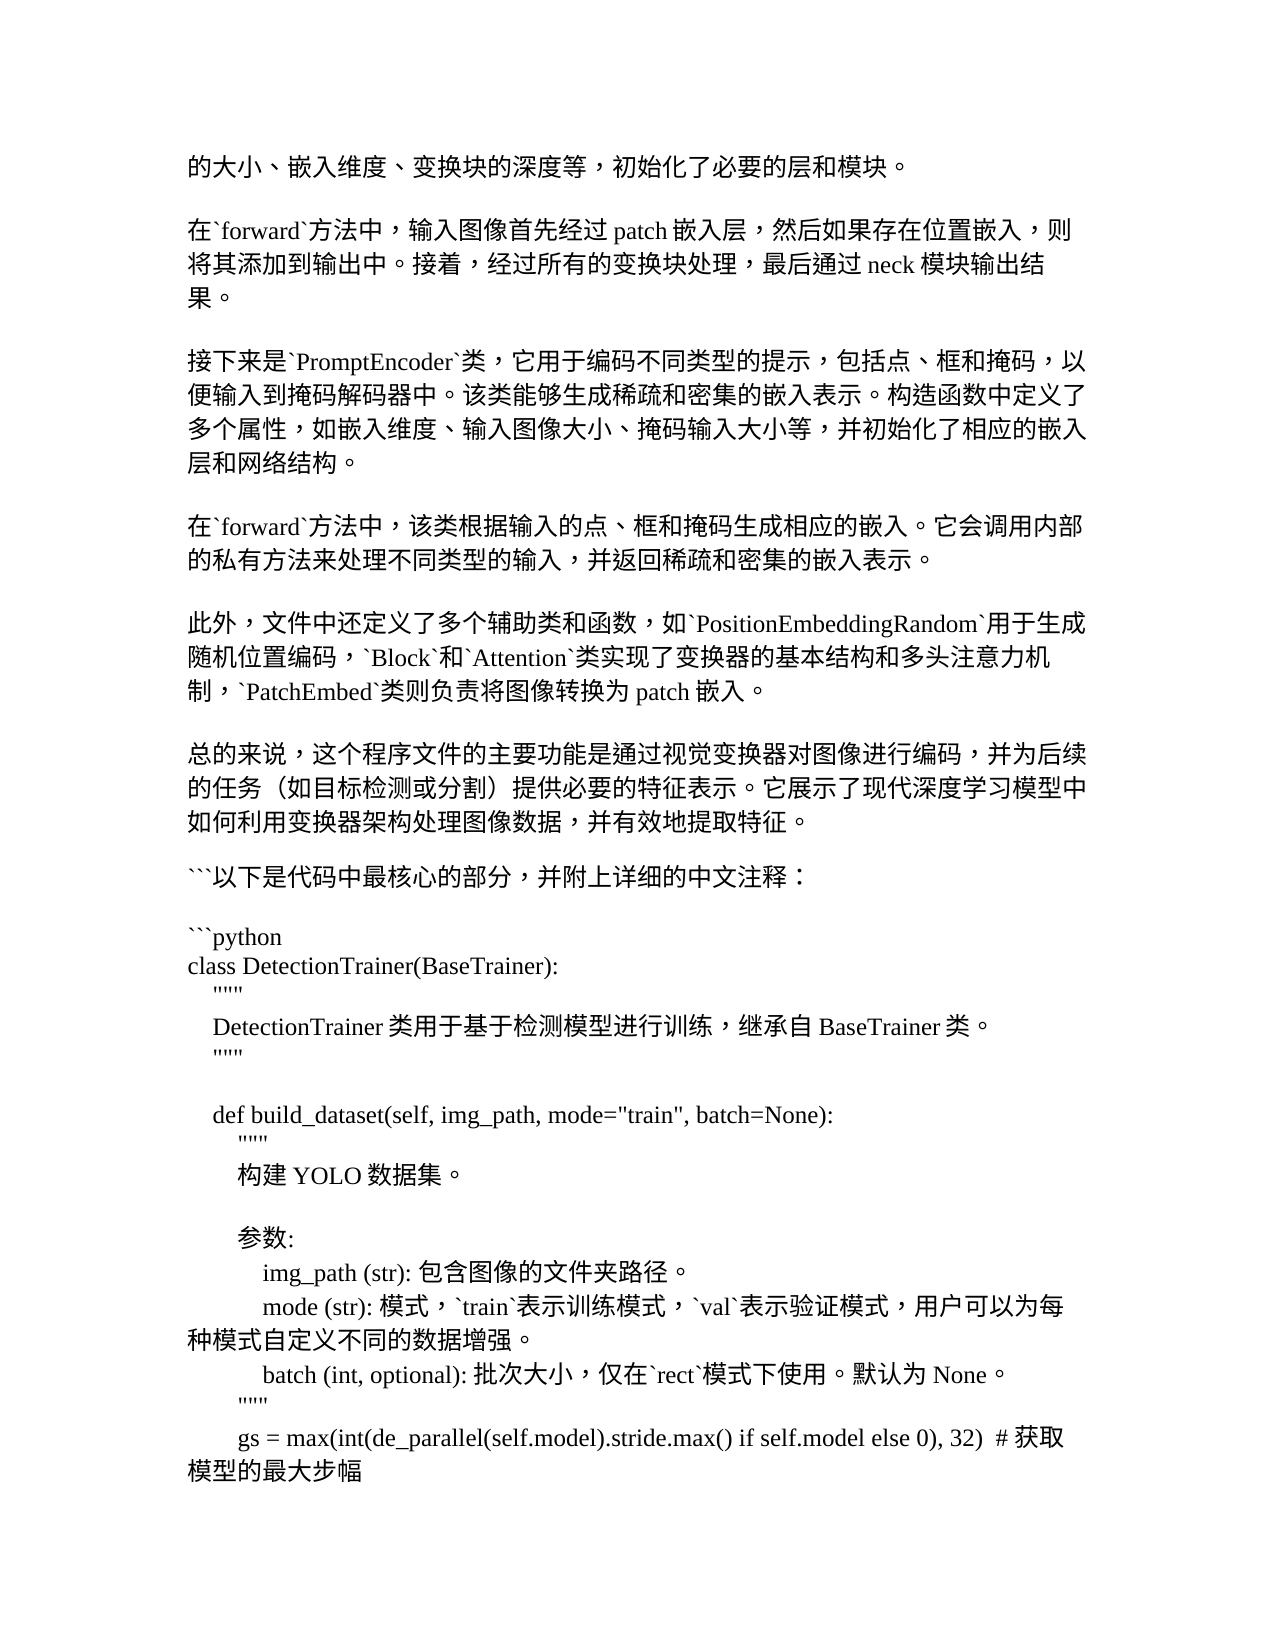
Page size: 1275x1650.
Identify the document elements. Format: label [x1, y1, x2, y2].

text [187, 150, 1087, 839]
text [187, 859, 1087, 1488]
